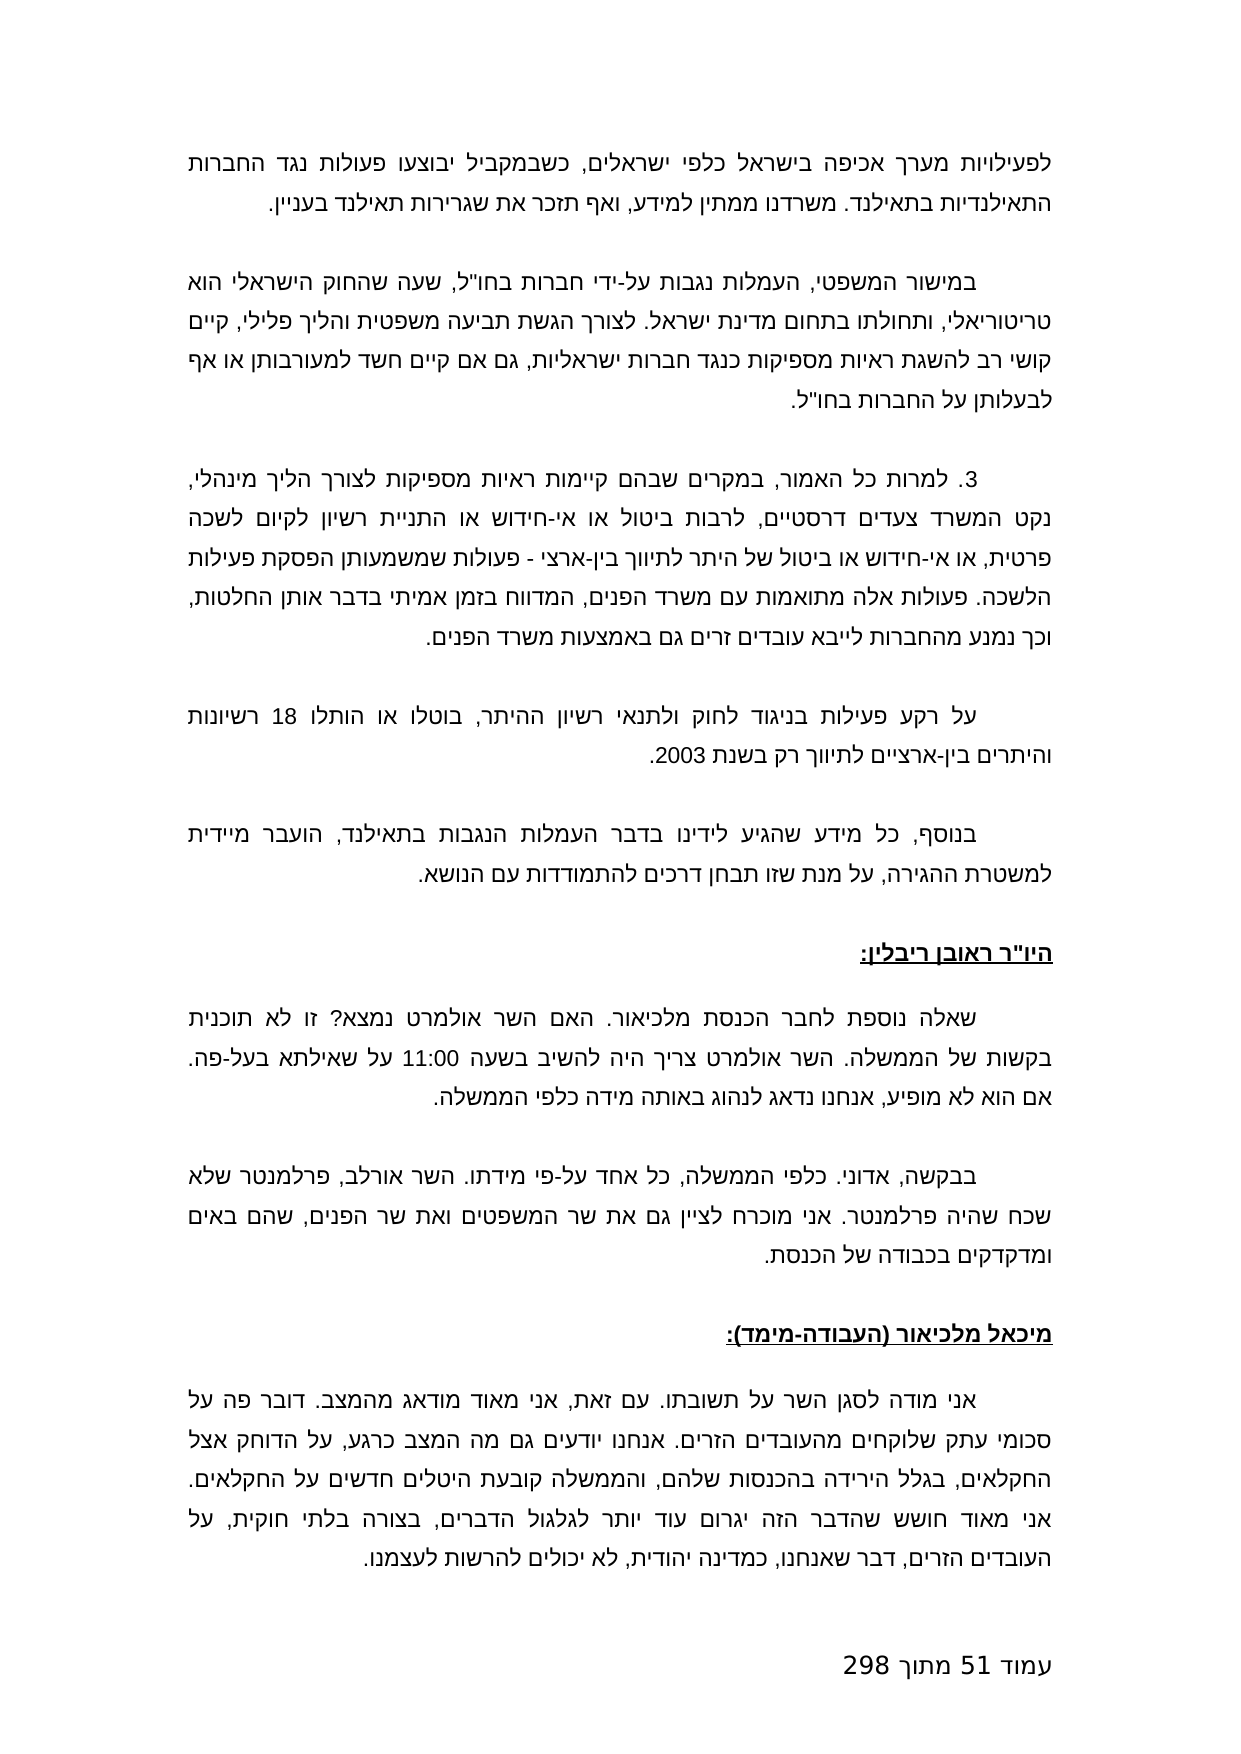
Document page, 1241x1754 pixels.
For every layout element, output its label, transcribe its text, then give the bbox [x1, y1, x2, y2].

text על רקע פעילות בניגוד לחוק ולתנאי רשיון ההיתר, בוטלו או הותלו 18 רשיונות והיתרים בין-ארציים לתיווך רק בשנת 2003. [187, 703, 1053, 768]
text מיכאל מלכיאור (העבודה-מימד): [187, 1321, 1053, 1348]
text 3. למרות כל האמור, במקרים שבהם קיימות ראיות מספיקות לצורך הליך מינהלי, נקט המשרד צעדים דרסטיים, לרבות ביטול או אי-חידוש או התניית רשיון לקיום לשכה פרטית, או אי-חידוש או ביטול של היתר לתיווך בין-ארצי - פעולות שמשמעותן הפסקת פעילות הלשכה. פעולות אלה מתואמות עם משרד הפנים, המדווח בזמן אמיתי בדבר אותן החלטות, וכך נמנע מהחברות לייבא עובדים זרים גם באמצעות משרד הפנים. [187, 466, 1053, 650]
text היו"ר ראובן ריבלין: [187, 939, 1053, 966]
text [187, 150, 1053, 216]
text בנוסף, כל מידע שהגיע לידינו בדבר העמלות הנגבות בתאילנד, הועבר מיידית למשטרת ההגירה, על מנת שזו תבחן דרכים להתמודדות עם הנושא. [187, 821, 1053, 887]
text שאלה נוספת לחבר הכנסת מלכיאור. האם השר אולמרט נמצא? זו לא תוכנית בקשות של הממשלה. השר אולמרט צריך היה להשיב בשעה 11:00 על שאילתא בעל-פה. אם הוא לא מופיע, אנחנו נדאג לנהוג באותה מידה כלפי הממשלה. [187, 1005, 1053, 1111]
text אני מודה לסגן השר על תשובתו. עם זאת, אני מאוד מודאג מהמצב. דובר פה על סכומי עתק שלוקחים מהעובדים הזרים. אנחנו יודעים גם מה המצב כרגע, על הדוחק אצל החקלאים, בגלל הירידה בהכנסות שלהם, והממשלה קובעת היטלים חדשים על החקלאים. אני מאוד חושש שהדבר הזה יגרום עוד יותר לגלגול הדברים, בצורה בלתי חוקית, על העובדים הזרים, דבר שאנחנו, כמדינה יהודית, לא יכולים להרשות לעצמנו. [187, 1387, 1053, 1571]
text במישור המשפטי, העמלות נגבות על-ידי חברות בחו"ל, שעה שהחוק הישראלי הוא טריטוריאלי, ותחולתו בתחום מדינת ישראל. לצורך הגשת תביעה משפטית והליך פלילי, קיים קושי רב להשגת ראיות מספיקות כנגד חברות ישראליות, גם אם קיים חשד למעורבותן או אף לבעלותן על החברות בחו"ל. [187, 268, 1053, 413]
text בבקשה, אדוני. כלפי הממשלה, כל אחד על-פי מידתו. השר אורלב, פרלמנטר שלא שכח שהיה פרלמנטר. אני מוכרח לציין גם את שר המשפטים ואת שר הפנים, שהם באים ומדקדקים בכבודה של הכנסת. [187, 1163, 1053, 1269]
